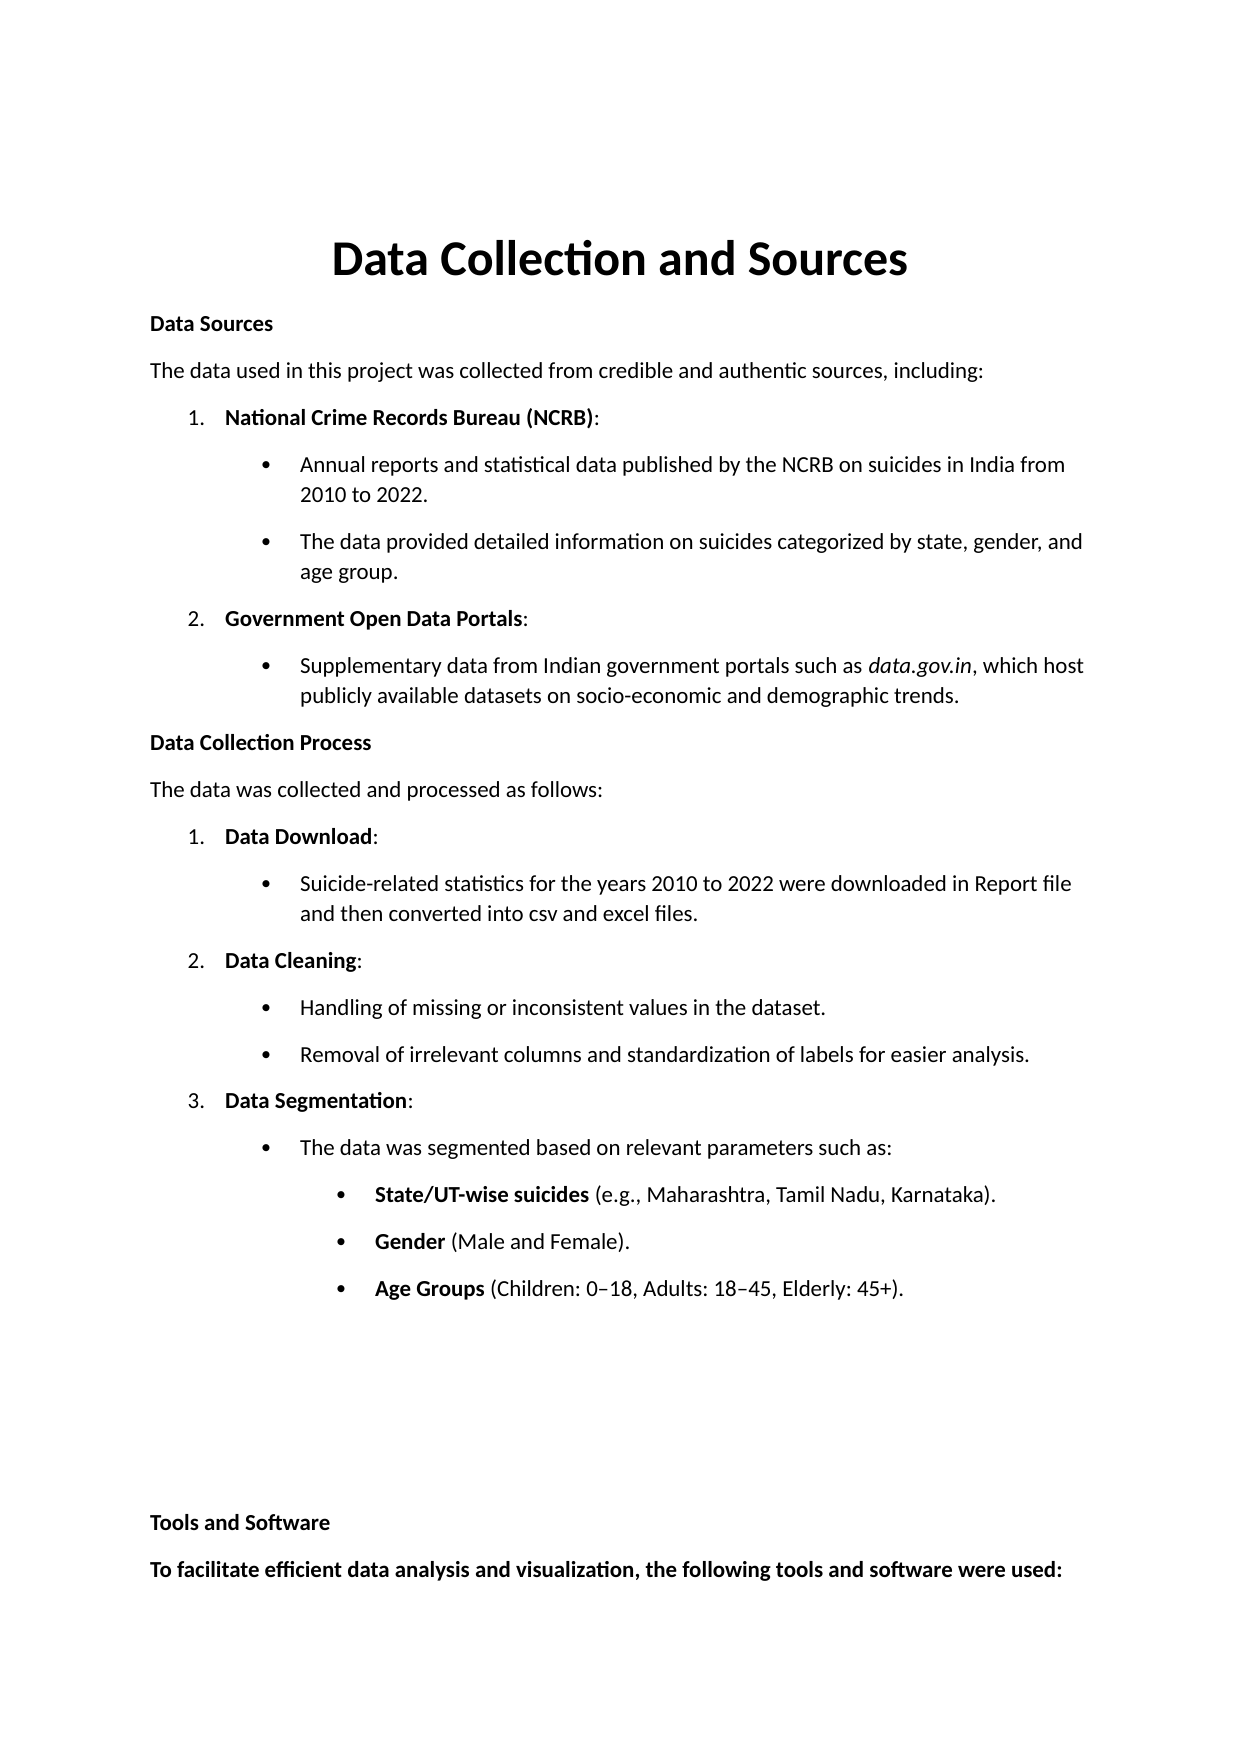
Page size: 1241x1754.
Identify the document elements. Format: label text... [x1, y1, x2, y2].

list Gender (Male and Female). [337, 1227, 1090, 1255]
list Age Groups (Children: 0–18, Adults: 18–45, Elderly: 45+). [337, 1274, 1090, 1302]
list The data was segmented based on relevant parameters such as: [262, 1133, 1090, 1162]
text The data was collected and processed as follows: [150, 775, 1090, 803]
text The data used in this project was collected from credible and authentic sources, including: [150, 356, 1090, 384]
text Data Collection and Sources [150, 227, 1090, 288]
list State/UT-wise suicides (e.g., Maharashtra, Tamil Nadu, Karnataka). [337, 1180, 1090, 1208]
text Data Sources [150, 309, 1090, 338]
list Data Segmentation: [187, 1087, 1090, 1115]
list Removal of irrelevant columns and standardization of labels for easier analysis. [262, 1040, 1090, 1068]
list Handling of missing or inconsistent values in the dataset. [262, 993, 1090, 1021]
list Supplementary data from Indian government portals such as data.gov.in, which host publicly available datasets on socio-economic and demographic trends. [262, 651, 1090, 709]
text To facilitate efficient data analysis and visualization, the following tools and software were used: [150, 1555, 1090, 1583]
list Suicide-related statistics for the years 2010 to 2022 were downloaded in Report file and then converted into csv and excel files. [262, 869, 1090, 927]
text Tools and Software [150, 1508, 1090, 1537]
list Data Download: [187, 822, 1090, 850]
list Data Cleaning: [187, 946, 1090, 974]
list Annual reports and statistical data published by the NCRB on suicides in India from 2010 to 2022. [262, 450, 1090, 508]
list Government Open Data Portals: [187, 604, 1090, 632]
list The data provided detailed information on suicides categorized by state, gender, and age group. [262, 527, 1090, 586]
text Data Collection Process [150, 728, 1090, 756]
list National Crime Records Bureau (NCRB): [187, 403, 1090, 431]
